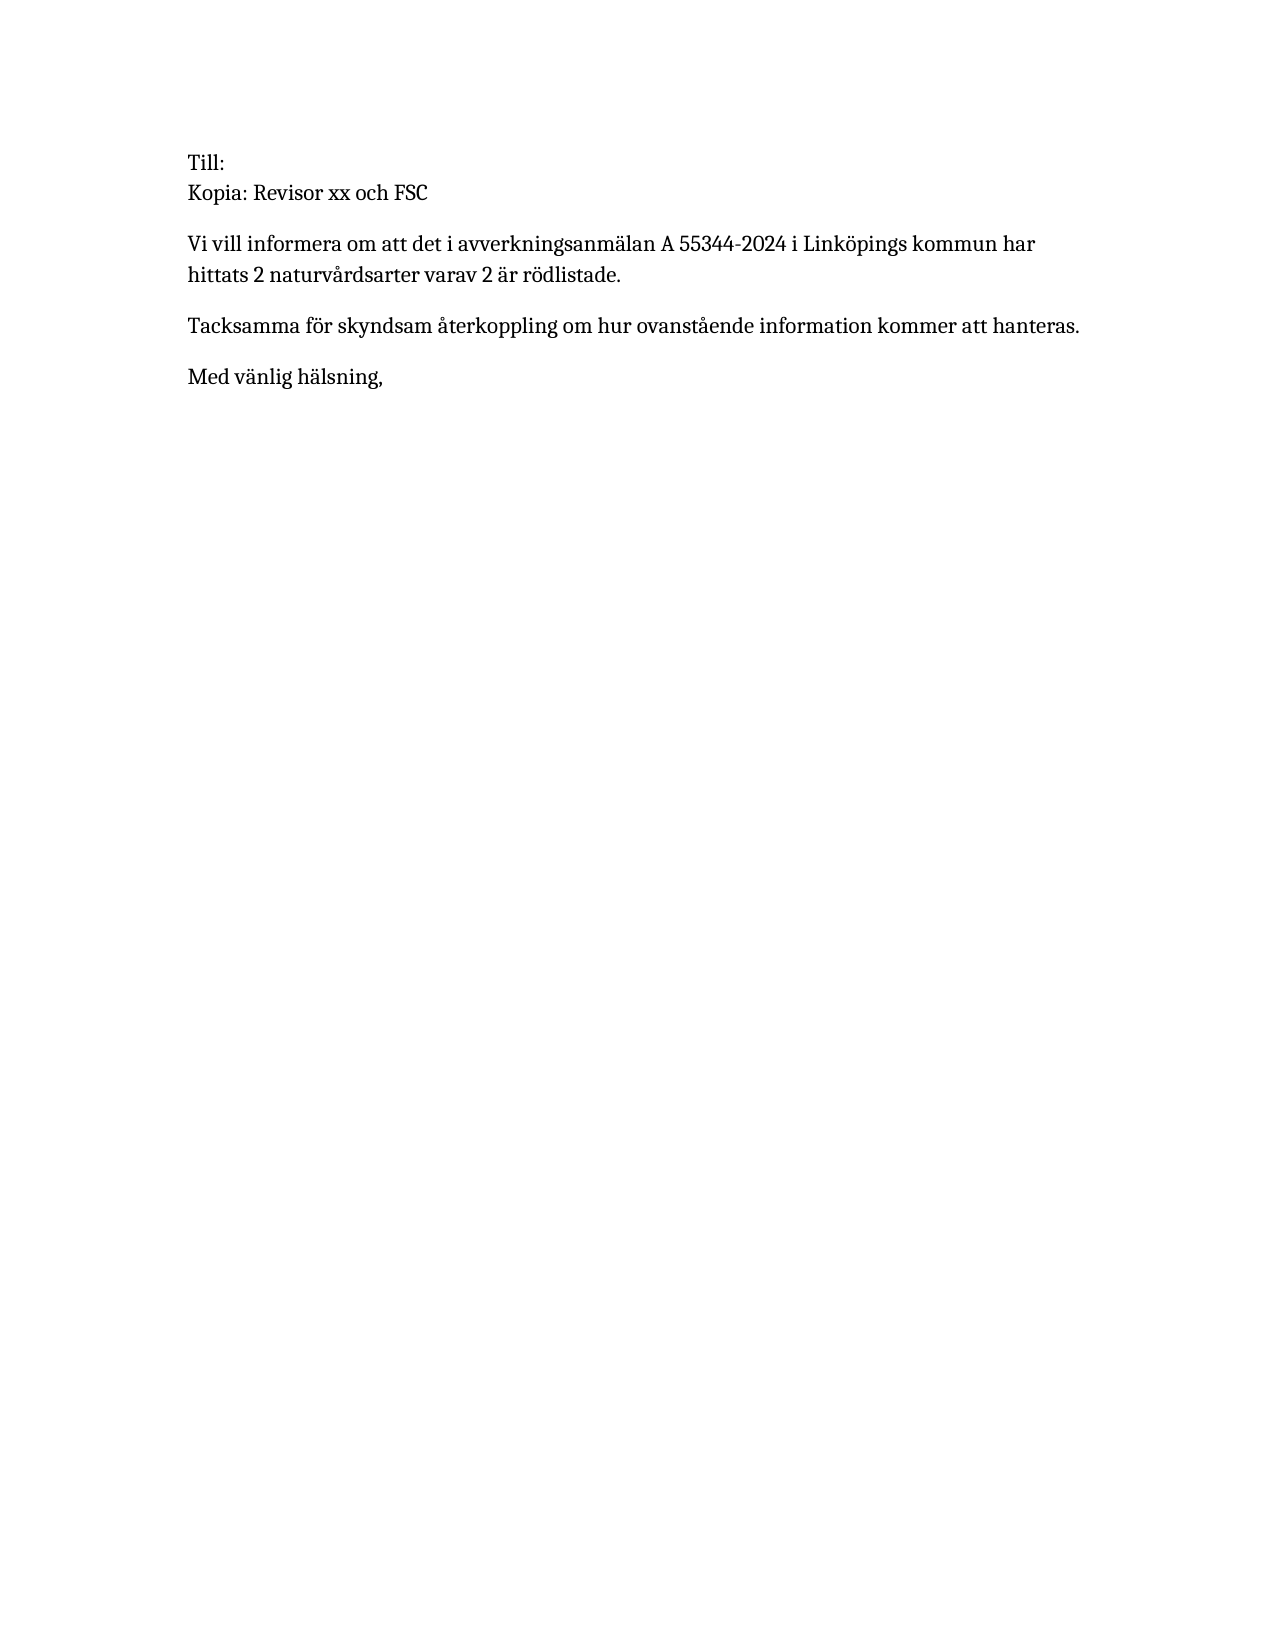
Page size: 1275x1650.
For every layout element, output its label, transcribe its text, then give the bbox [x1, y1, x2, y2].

text Till: Kopia: Revisor xx och FSC [187, 150, 1087, 207]
text Tacksamma för skyndsam återkoppling om hur ovanstående information kommer att hanteras. [187, 312, 1087, 339]
text Vi vill informera om att det i avverkningsanmälan A 55344-2024 i Linköpings kommun har hittats 2 naturvårdsarter varav 2 är rödlistade. [187, 231, 1087, 288]
text Med vänlig hälsning, [187, 363, 1087, 420]
